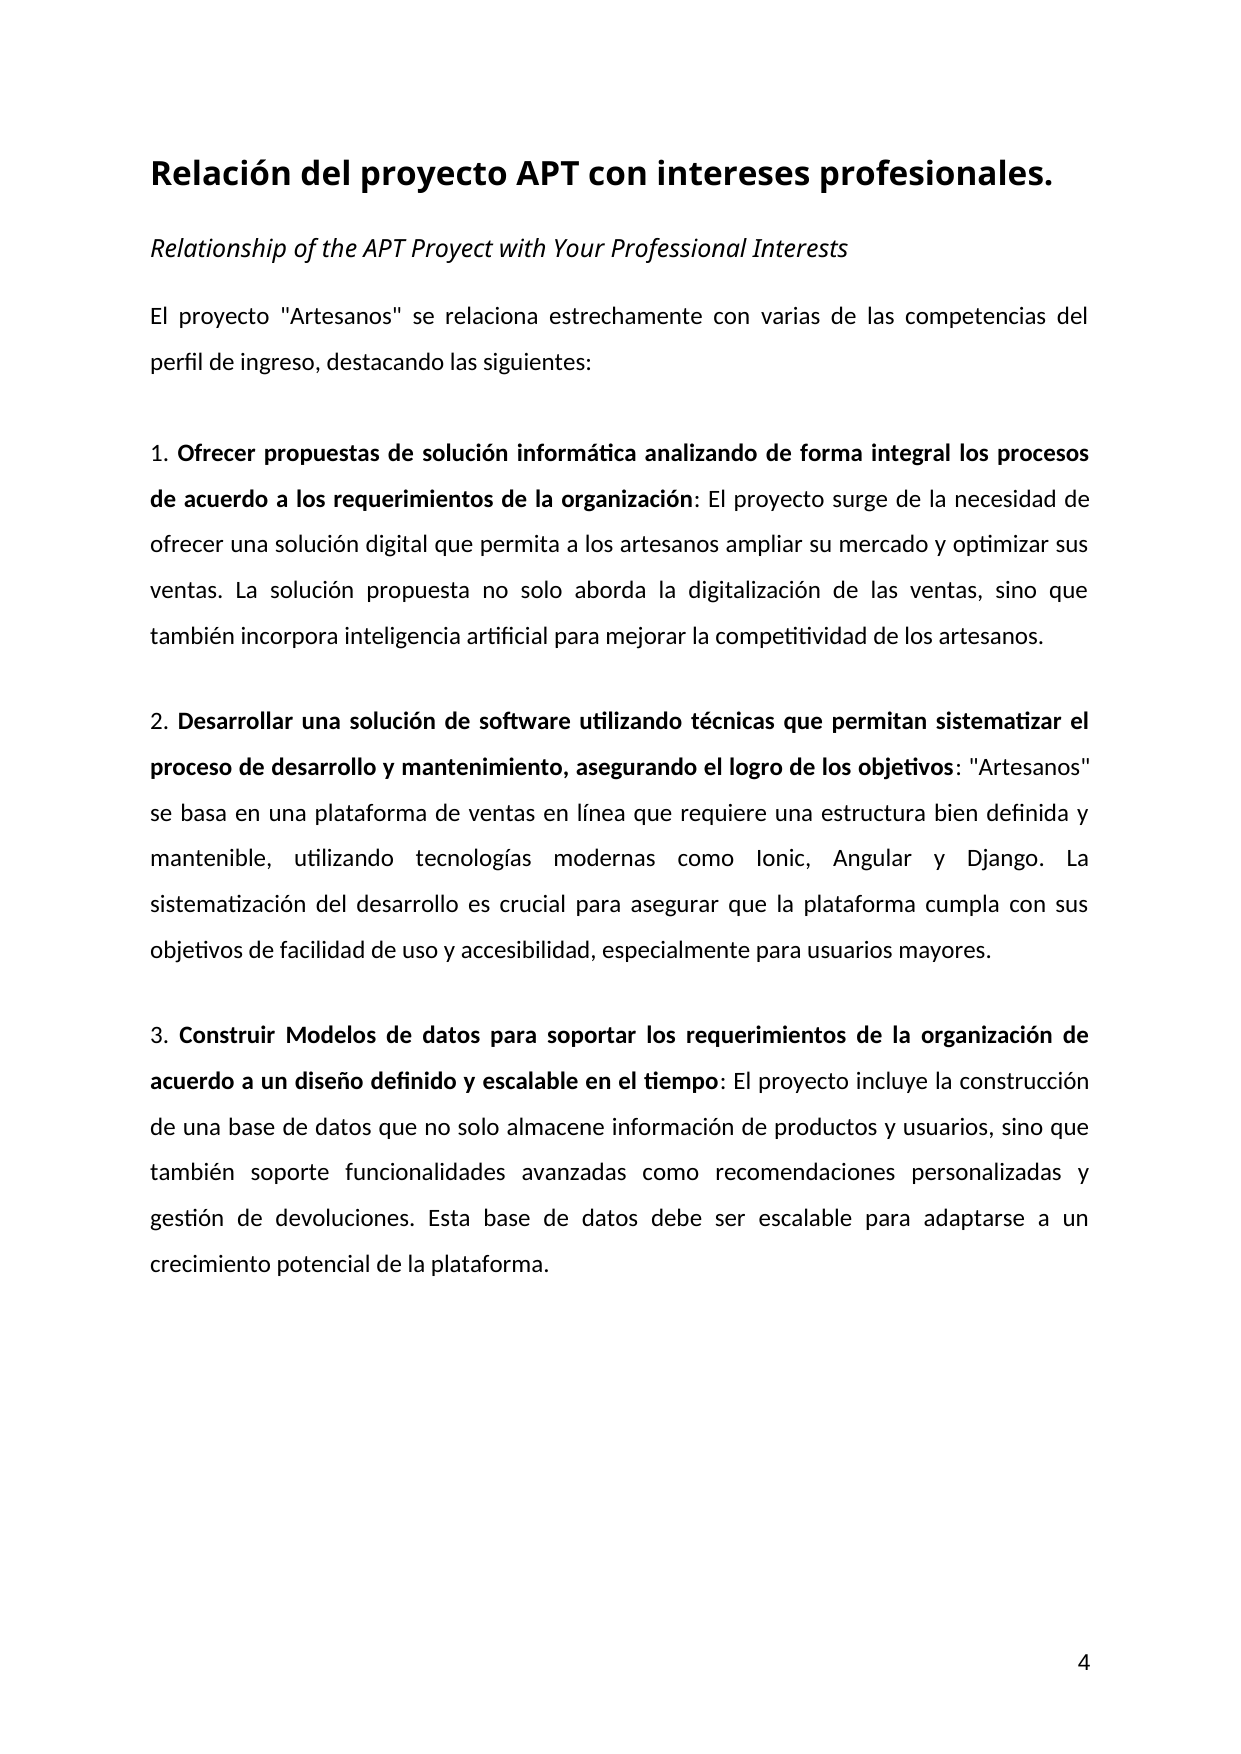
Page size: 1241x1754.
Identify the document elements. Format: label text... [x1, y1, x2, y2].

text 3. Construir Modelos de datos para soportar los requerimientos de la organización de acuerdo a un diseño definido y escalable en el tiempo: El proyecto incluye la construcción de una base de datos que no solo almacene información de productos y usuarios, sino que también soporte funcionalidades avanzadas como recomendaciones personalizadas y gestión de devoluciones. Esta base de datos debe ser escalable para adaptarse a un crecimiento potencial de la plataforma. [150, 1019, 1090, 1278]
text 2. Desarrollar una solución de software utilizando técnicas que permitan sistematizar el proceso de desarrollo y mantenimiento, asegurando el logro de los objetivos: "Artesanos" se basa en una plataforma de ventas en línea que requiere una estructura bien definida y mantenible, utilizando tecnologías modernas como Ionic, Angular y Django. La sistematización del desarrollo es crucial para asegurar que la plataforma cumpla con sus objetivos de facilidad de uso y accesibilidad, especialmente para usuarios mayores. [150, 705, 1090, 964]
text El proyecto "Artesanos" se relaciona estrechamente con varias de las competencias del perfil de ingreso, destacando las siguientes: [150, 300, 1090, 376]
subtitle Relación del proyecto APT con intereses profesionales. [150, 150, 1090, 195]
text Relationship of the APT Proyect with Your Professional Interests [150, 231, 1090, 265]
text 1. Ofrecer propuestas de solución informática analizando de forma integral los procesos de acuerdo a los requerimientos de la organización: El proyecto surge de la necesidad de ofrecer una solución digital que permita a los artesanos ampliar su mercado y optimizar sus ventas. La solución propuesta no solo aborda la digitalización de las ventas, sino que también incorpora inteligencia artificial para mejorar la competitividad de los artesanos. [150, 437, 1090, 651]
